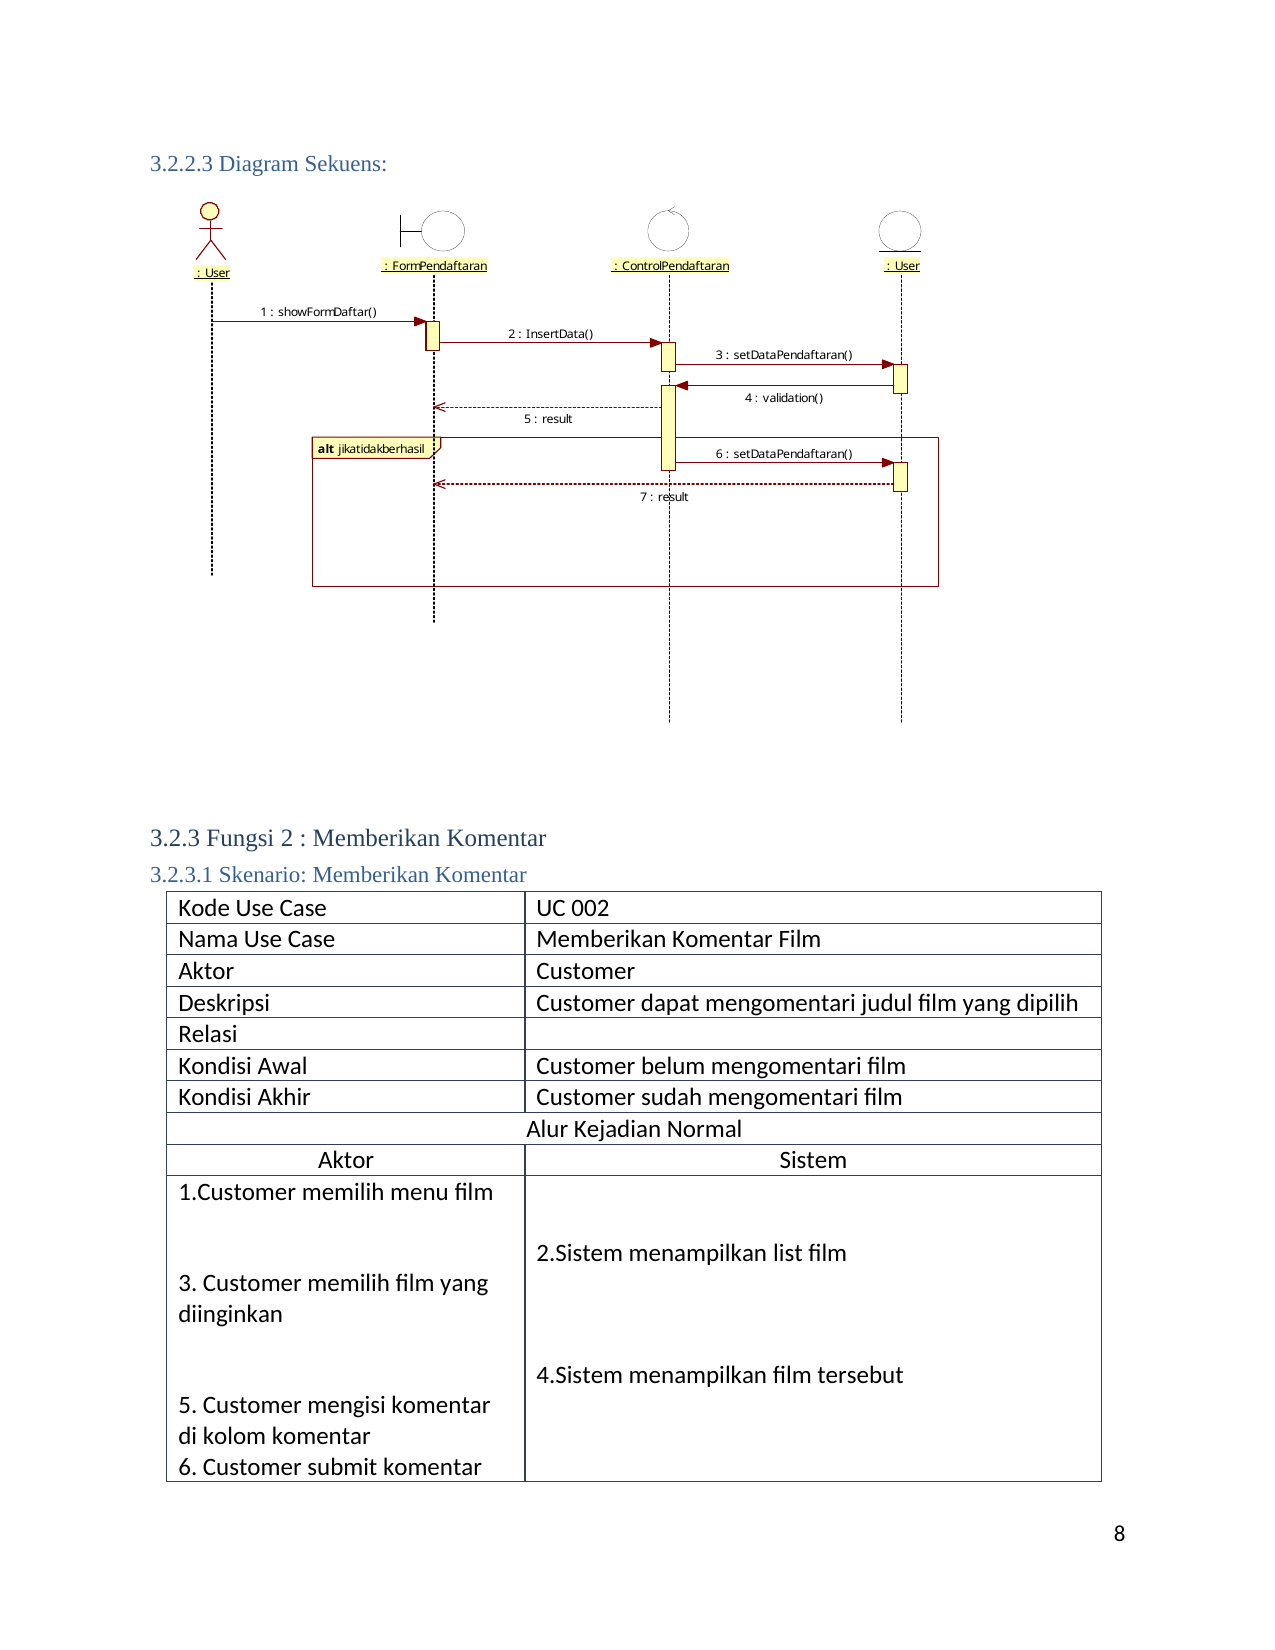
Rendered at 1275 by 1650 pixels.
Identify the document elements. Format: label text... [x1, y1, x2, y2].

table_cell Customer belum mengomentari film [526, 1050, 1101, 1080]
table_cell Deskripsi [167, 987, 524, 1017]
table_cell Customer sudah mengomentari film [526, 1081, 1101, 1112]
table_header Kode Use Case [167, 892, 524, 922]
table_cell Customer [526, 955, 1101, 986]
table_cell Memberikan Komentar Film [526, 924, 1101, 954]
table_cell Aktor [167, 1145, 524, 1175]
table_cell Alur Kejadian Normal [167, 1113, 1101, 1143]
subtitle 3.2.3 Fungsi 2 : Memberikan Komentar [150, 823, 1125, 852]
table_cell Kondisi Akhir [167, 1081, 524, 1112]
table_cell [526, 1018, 1101, 1049]
table_header UC 002 [526, 892, 1101, 922]
table_cell Aktor [167, 955, 524, 986]
table_cell Nama Use Case [167, 924, 524, 954]
subtitle 3.2.3.1 Skenario: Memberikan Komentar [150, 861, 1125, 887]
table_cell Kondisi Awal [167, 1050, 524, 1080]
table_cell Sistem [526, 1145, 1101, 1175]
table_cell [167, 1176, 524, 1481]
subtitle 3.2.2.3 Diagram Sekuens: [150, 150, 1125, 176]
table_cell Relasi [167, 1018, 524, 1049]
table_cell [526, 1176, 1101, 1481]
table_cell Customer dapat mengomentari judul film yang dipilih [526, 987, 1101, 1017]
